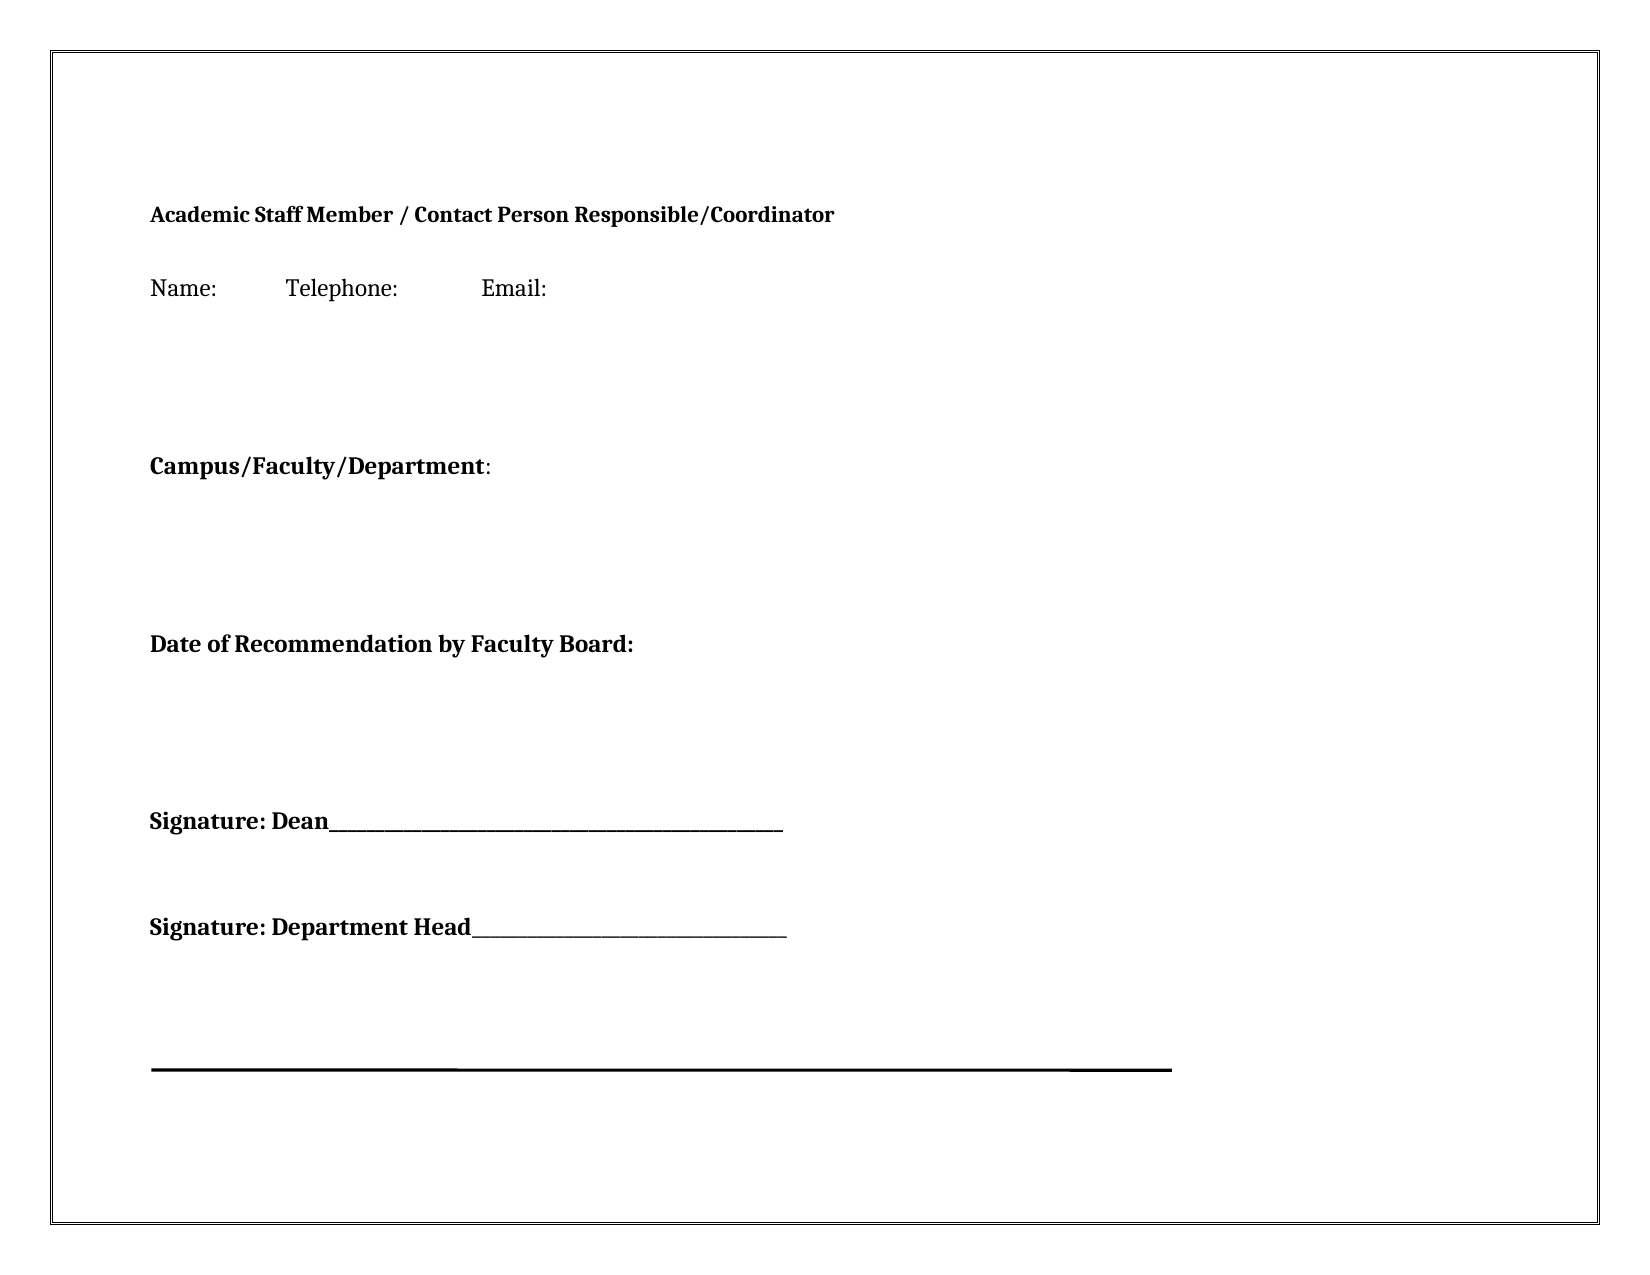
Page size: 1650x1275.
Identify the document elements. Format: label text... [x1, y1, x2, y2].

text Signature: Department Head__________________________________ [150, 913, 1500, 942]
text Name: Telephone: Email: [150, 274, 1500, 302]
text Campus/Faculty/Department: [150, 452, 1500, 480]
text Date of Recommendation by Faculty Board: [150, 629, 1500, 658]
text Academic Staff Member / Contact Person Responsible/Coordinator [150, 202, 1500, 228]
text Signature: Dean_________________________________________________ [150, 807, 1500, 836]
